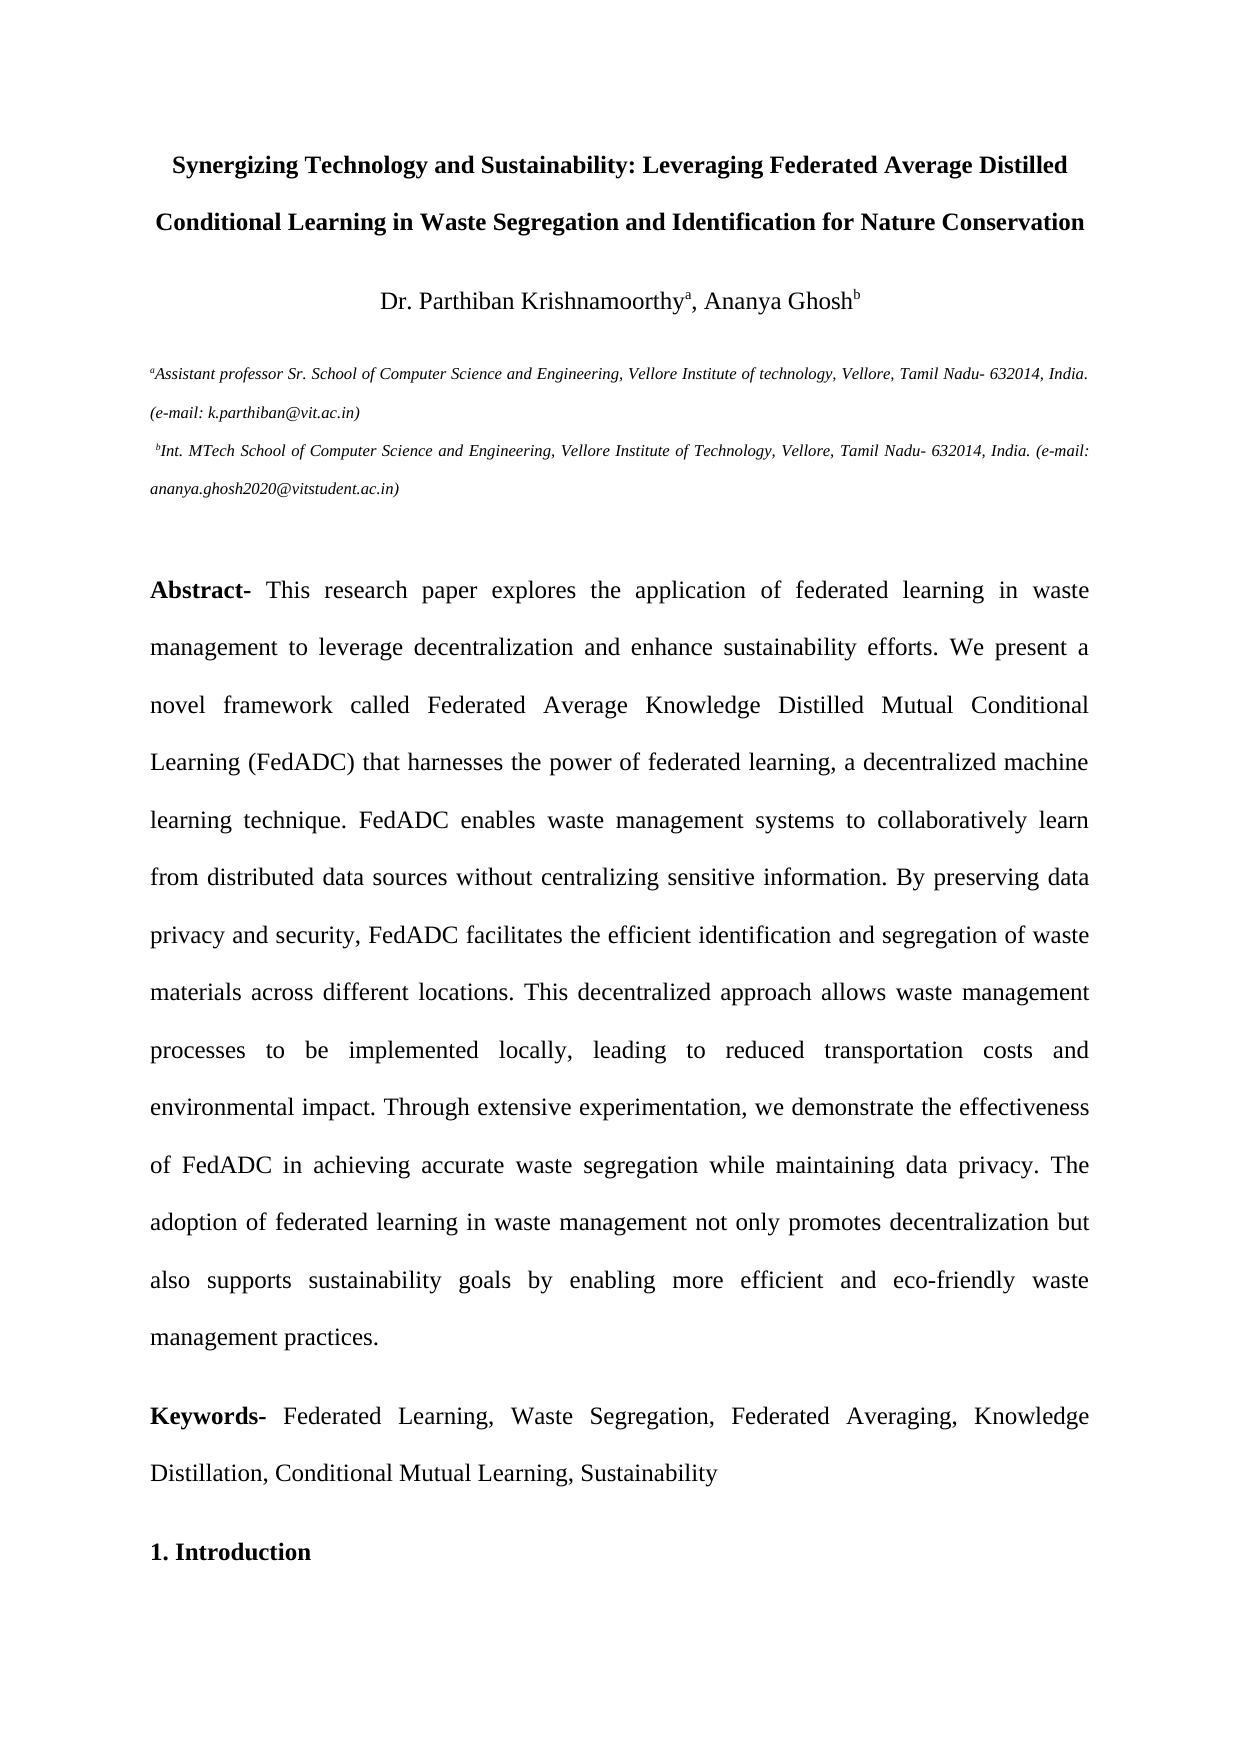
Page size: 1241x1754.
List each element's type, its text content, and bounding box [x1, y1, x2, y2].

text Dr. Parthiban Krishnamoorthya, Ananya Ghoshb [150, 286, 1090, 314]
text 1. Introduction [150, 1537, 1090, 1565]
text Abstract- This research paper explores the application of federated learning in waste management to leverage decentralization and enhance sustainability efforts. We present a novel framework called Federated Average Knowledge Distilled Mutual Conditional Learning (FedADC) that harnesses the power of federated learning, a decentralized machine learning technique. FedADC enables waste management systems to collaboratively learn from distributed data sources without centralizing sensitive information. By preserving data privacy and security, FedADC facilitates the efficient identification and segregation of waste materials across different locations. This decentralized approach allows waste management processes to be implemented locally, leading to reduced transportation costs and environmental impact. Through extensive experimentation, we demonstrate the effectiveness of FedADC in achieving accurate waste segregation while maintaining data privacy. The adoption of federated learning in waste management not only promotes decentralization but also supports sustainability goals by enabling more efficient and eco-friendly waste management practices. [150, 575, 1090, 1351]
text bInt. MTech School of Computer Science and Engineering, Vellore Institute of Technology, Vellore, Tamil Nadu- 632014, India. (e-mail: ananya.ghosh2020@vitstudent.ac.in) [150, 441, 1090, 498]
text Synergizing Technology and Sustainability: Leveraging Federated Average Distilled Conditional Learning in Waste Segregation and Identification for Nature Conservation [150, 150, 1090, 236]
text aAssistant professor Sr. School of Computer Science and Engineering, Vellore Institute of technology, Vellore, Tamil Nadu- 632014, India. (e-mail: k.parthiban@vit.ac.in) [150, 364, 1090, 422]
text Keywords- Federated Learning, Waste Segregation, Federated Averaging, Knowledge Distillation, Conditional Mutual Learning, Sustainability [150, 1401, 1090, 1487]
